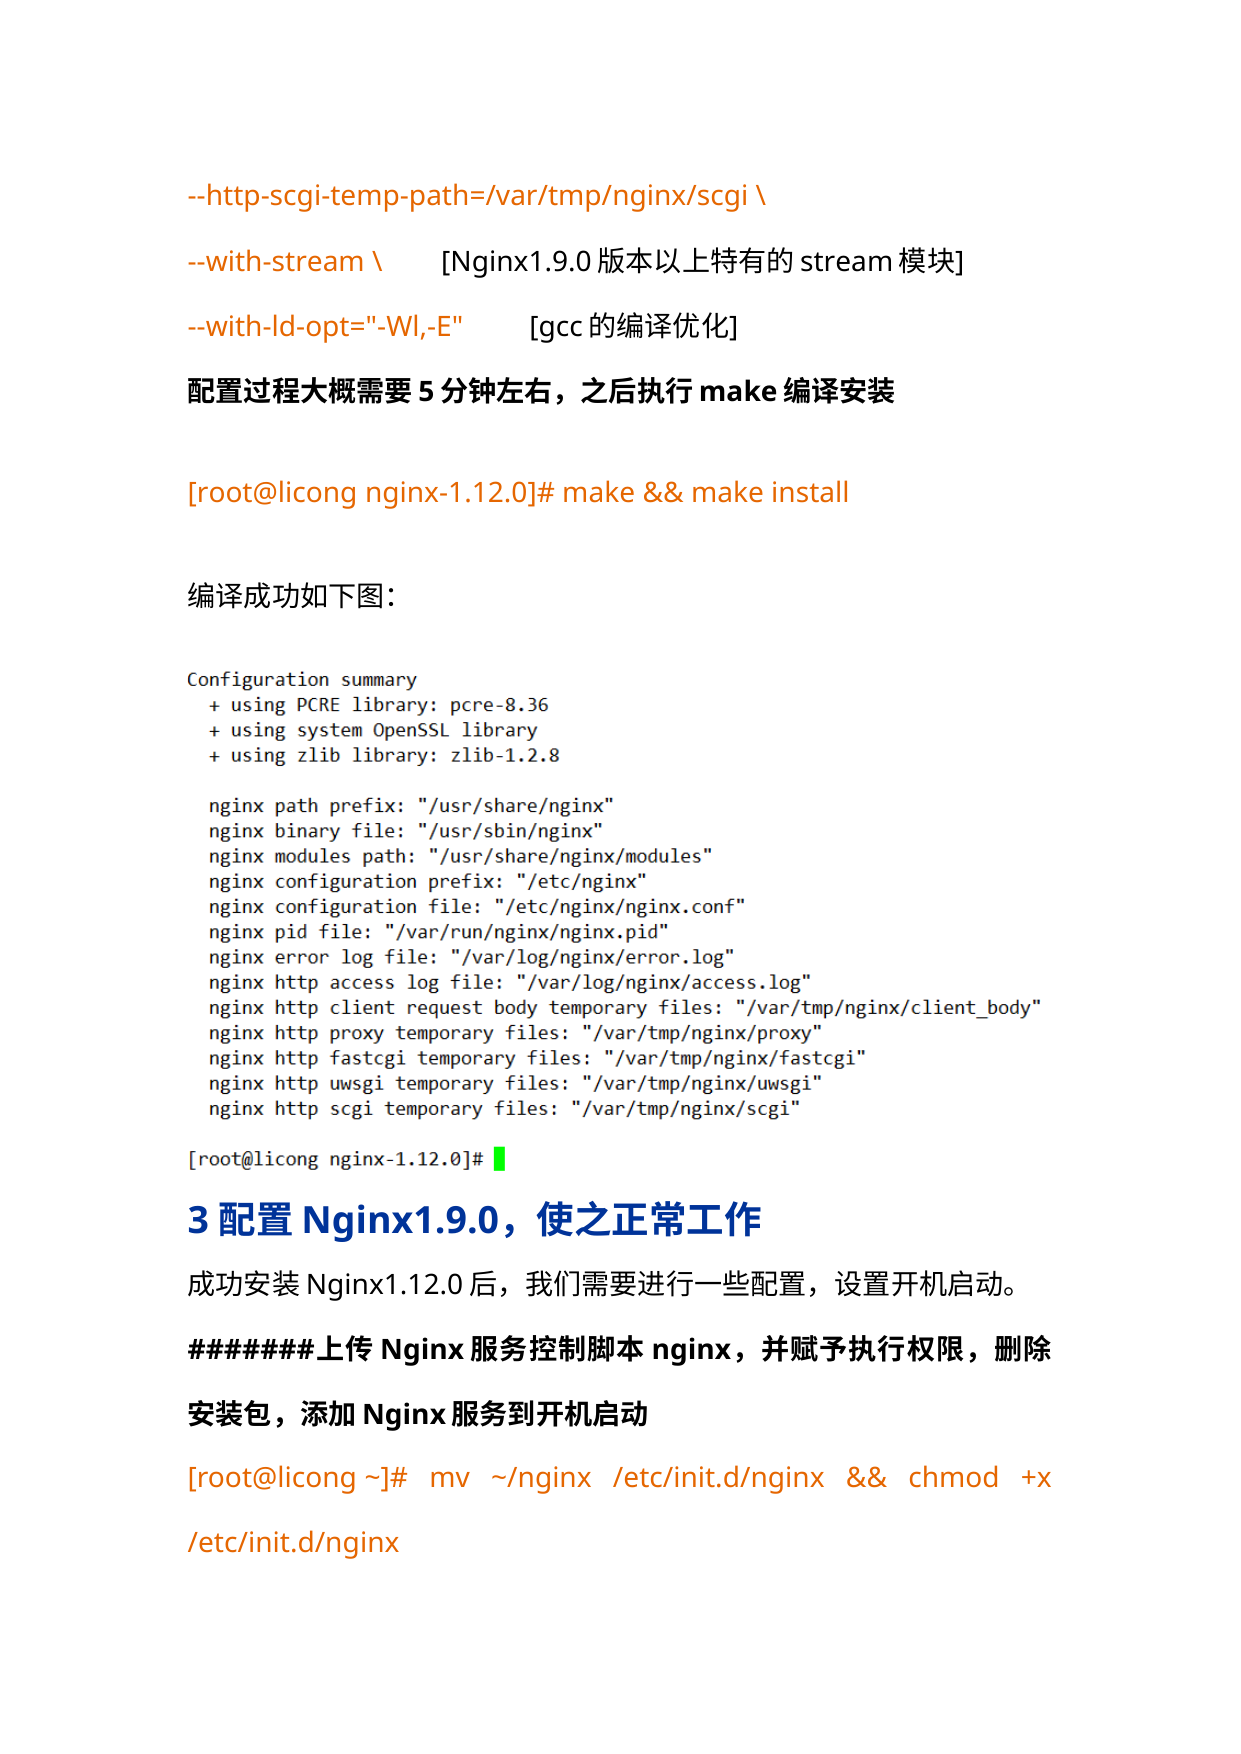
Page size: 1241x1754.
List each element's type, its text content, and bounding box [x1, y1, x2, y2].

text [root@licong nginx-1.12.0]# make && make install [187, 459, 1053, 524]
text 编译成功如下图： [187, 562, 1053, 627]
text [187, 1184, 1053, 1574]
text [187, 162, 1053, 422]
picture [187, 664, 1053, 1172]
